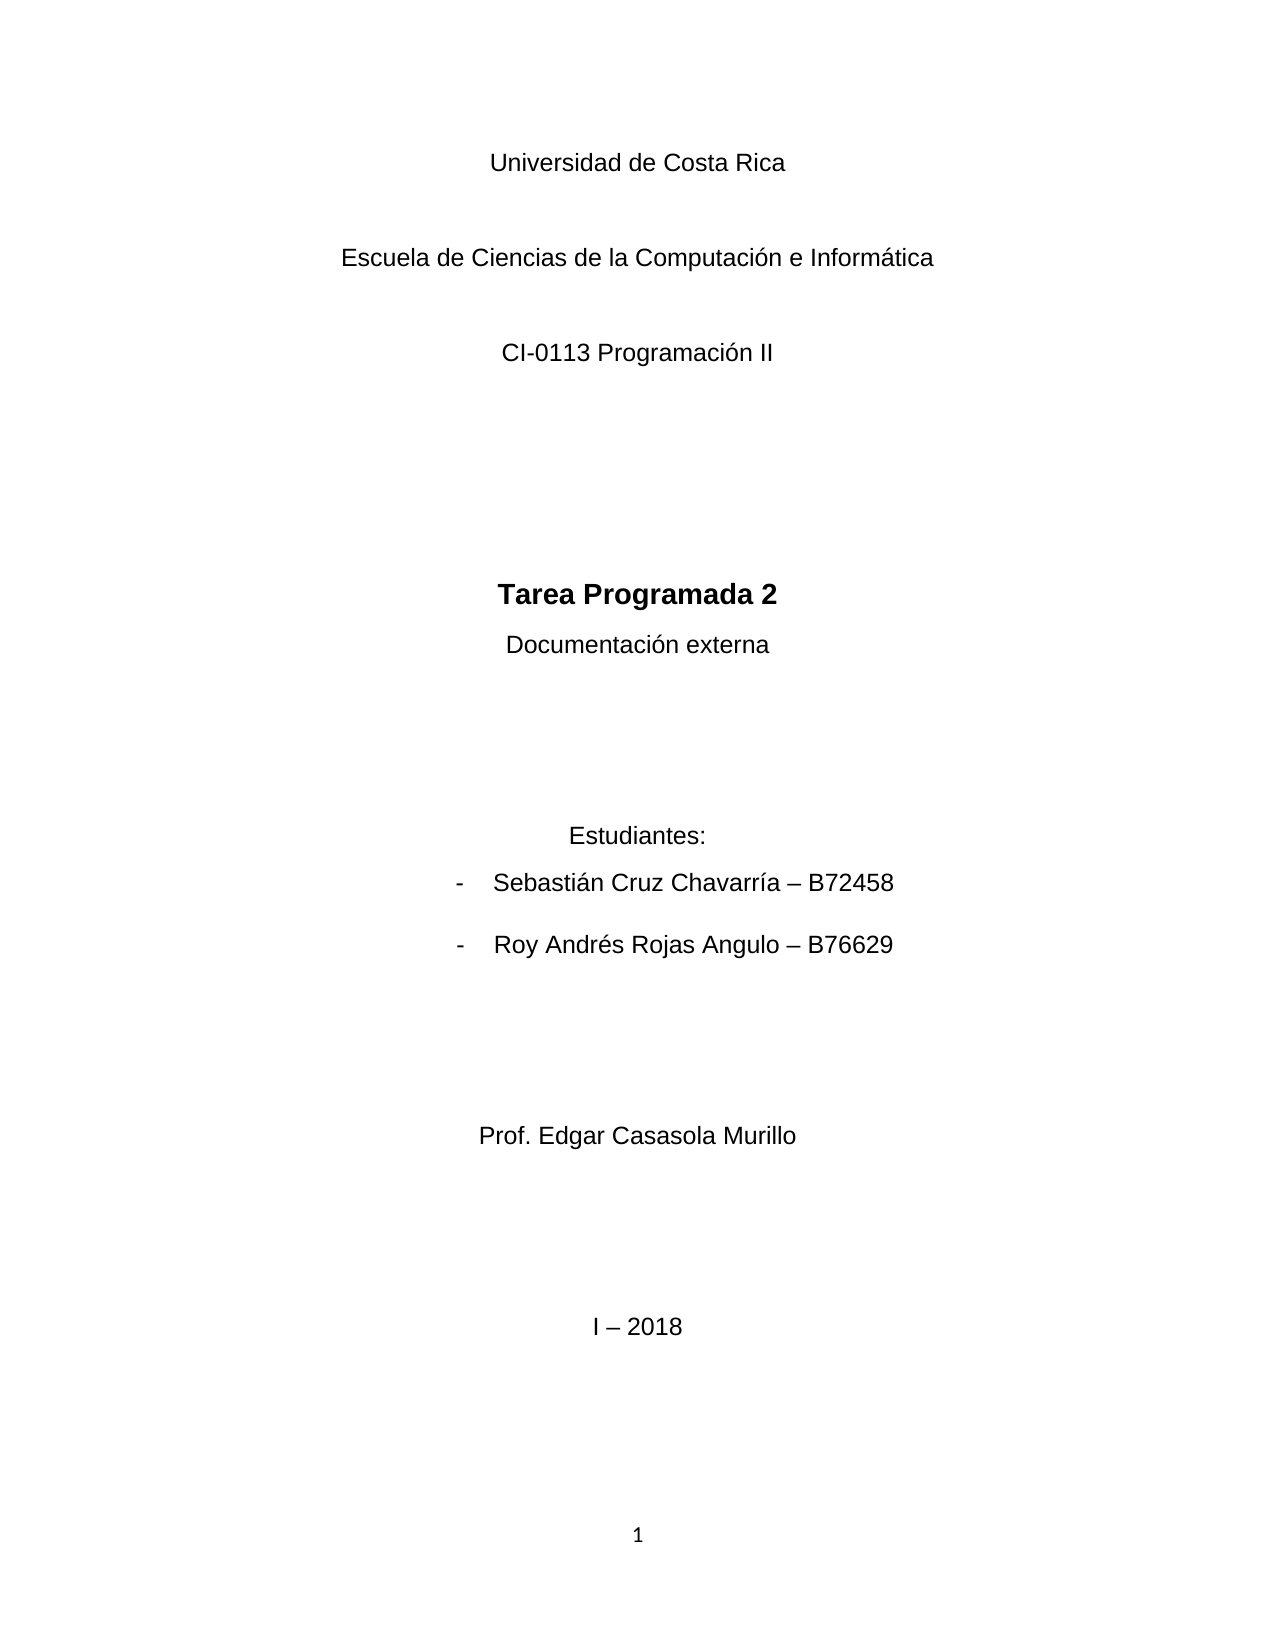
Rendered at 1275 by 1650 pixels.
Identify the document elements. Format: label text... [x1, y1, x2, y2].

text Prof. Edgar Casasola Murillo [177, 1121, 1098, 1150]
list Sebastián Cruz Chavarría – B72458 [252, 868, 1098, 897]
text Documentación externa [177, 630, 1098, 658]
text Tarea Programada 2 [177, 577, 1098, 611]
list Roy Andrés Rojas Angulo – B76629 [252, 930, 1098, 959]
text Universidad de Costa Rica [177, 148, 1098, 176]
text I – 2018 [177, 1312, 1098, 1341]
text Escuela de Ciencias de la Computación e Informática [177, 243, 1098, 272]
text CI-0113 Programación II [177, 338, 1098, 367]
text Estudiantes: [177, 821, 1098, 849]
